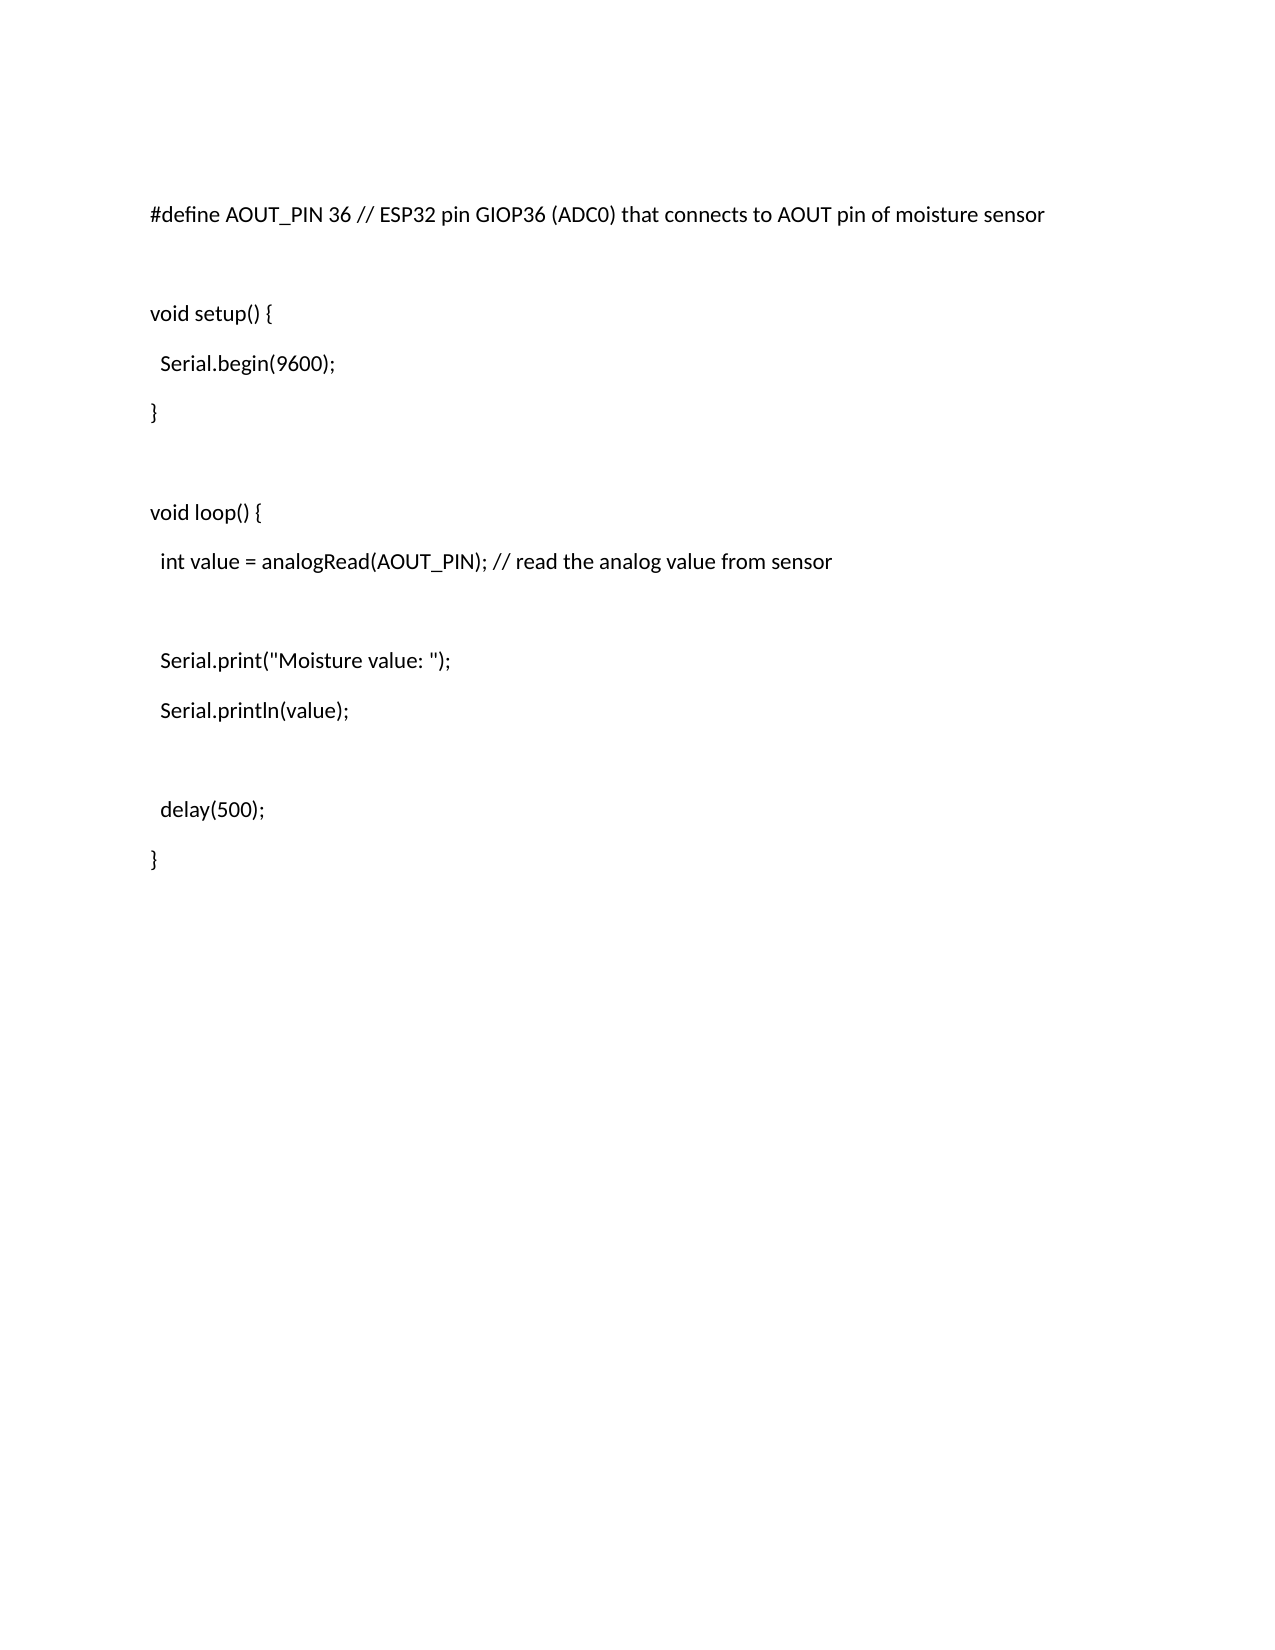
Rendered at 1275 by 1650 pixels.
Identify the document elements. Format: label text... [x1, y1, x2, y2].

text Serial.begin(9600); [150, 348, 1125, 377]
text void setup() { [150, 299, 1125, 327]
text #define AOUT_PIN 36 // ESP32 pin GIOP36 (ADC0) that connects to AOUT pin of moisture sensor [150, 199, 1125, 228]
text } [150, 398, 1125, 427]
text Serial.println(value); [150, 695, 1125, 724]
text Serial.print("Moisture value: "); [150, 646, 1125, 674]
text void loop() { [150, 497, 1125, 526]
text } [150, 844, 1125, 873]
text delay(500); [150, 794, 1125, 823]
text int value = analogRead(AOUT_PIN); // read the analog value from sensor [150, 547, 1125, 575]
